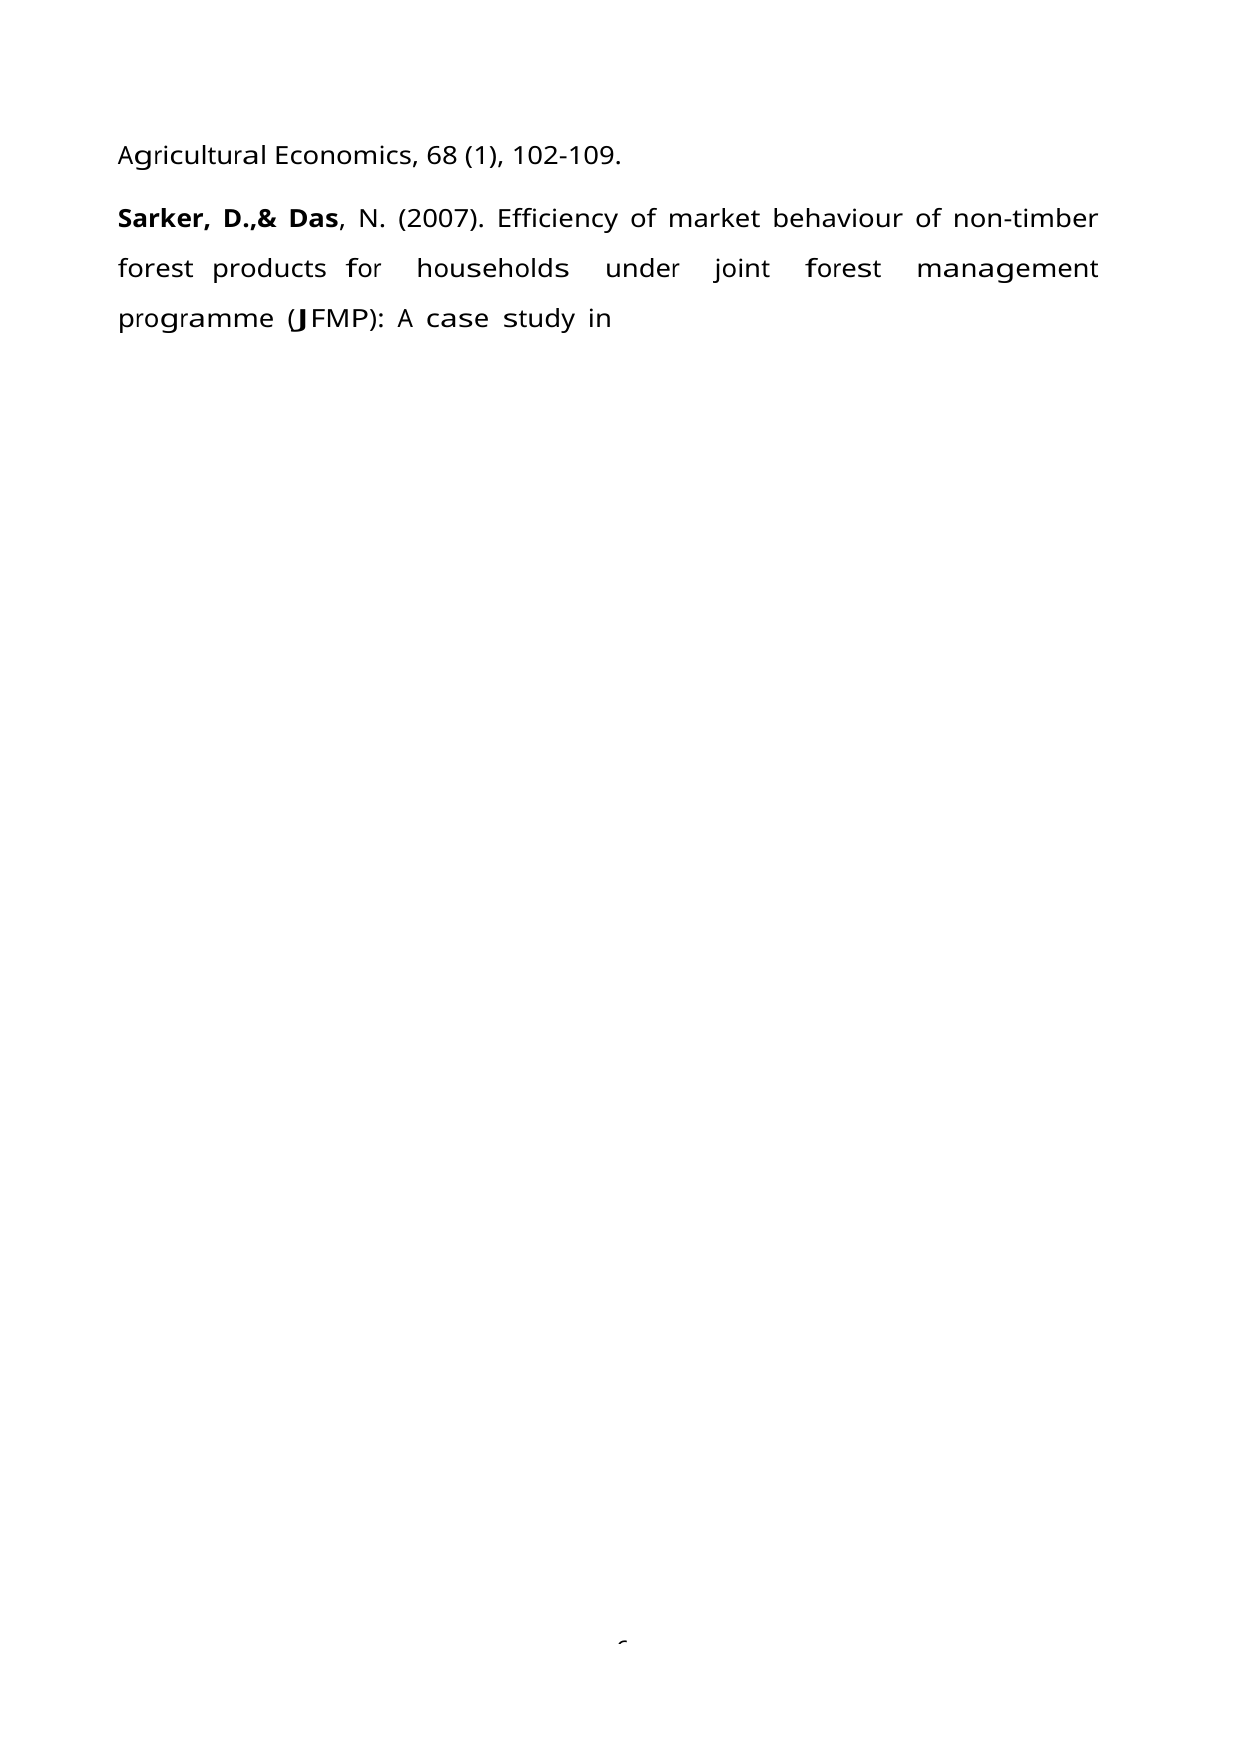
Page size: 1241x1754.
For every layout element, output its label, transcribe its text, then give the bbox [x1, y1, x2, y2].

text Sarker, D.,& Das, N. (2007). Efficiency of market behaviour of non-timber forest products for households under joint forest management programme (JFMP): A case study in [118, 200, 1099, 335]
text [118, 137, 1099, 172]
